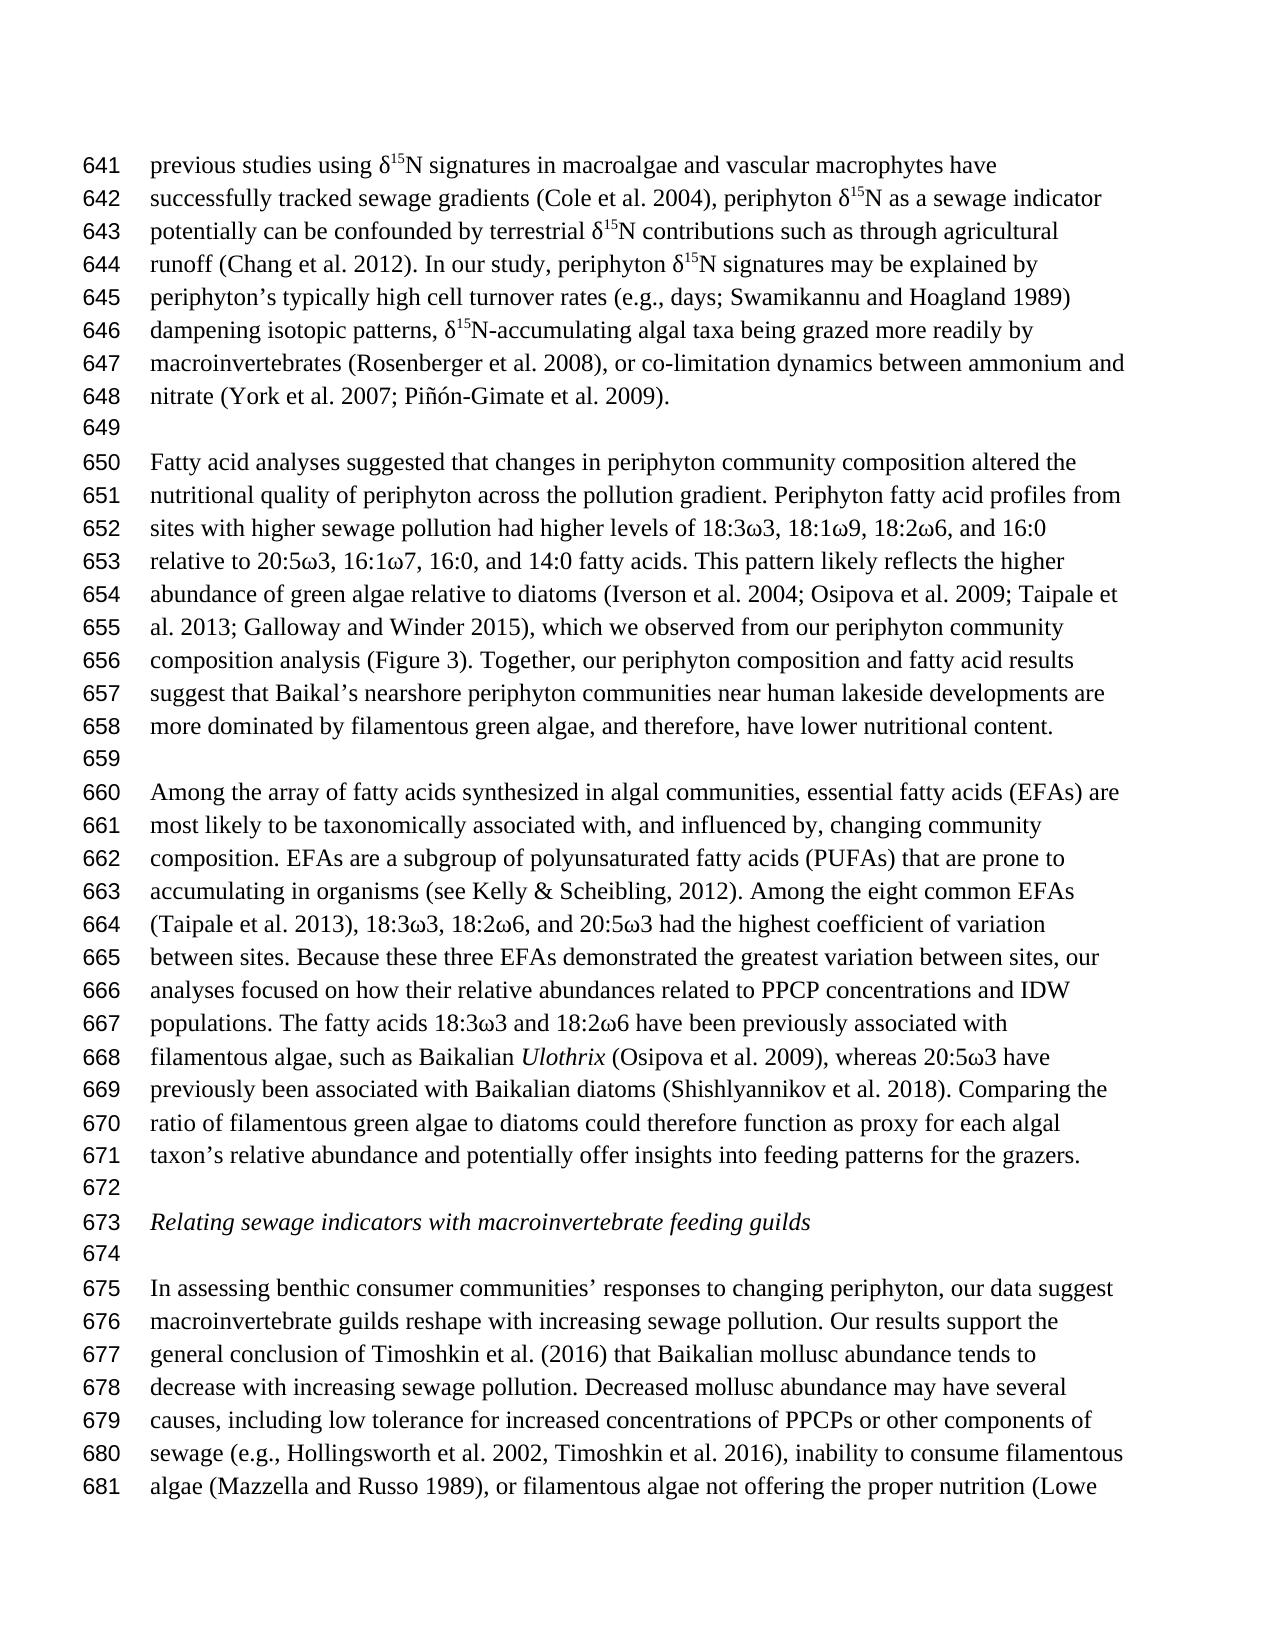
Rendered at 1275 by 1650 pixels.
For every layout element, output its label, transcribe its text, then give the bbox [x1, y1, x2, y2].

text Among the array of fatty acids synthesized in algal communities, essential fatty acids (EFAs) are most likely to be taxonomically associated with, and influenced by, changing community composition. EFAs are a subgroup of polyunsaturated fatty acids (PUFAs) that are prone to accumulating in organisms (see Kelly & Scheibling, 2012). Among the eight common EFAs (Taipale et al. 2013), 18:3ω3, 18:2ω6, and 20:5ω3 had the highest coefficient of variation between sites. Because these three EFAs demonstrated the greatest variation between sites, our analyses focused on how their relative abundances related to PPCP concentrations and IDW populations. The fatty acids 18:3ω3 and 18:2ω6 have been previously associated with filamentous algae, such as Baikalian Ulothrix (Osipova et al. 2009), whereas 20:5ω3 have previously been associated with Baikalian diatoms (Shishlyannikov et al. 2018). Comparing the ratio of filamentous green algae to diatoms could therefore function as proxy for each algal taxon’s relative abundance and potentially offer insights into feeding patterns for the grazers. [150, 777, 1125, 1169]
text Fatty acid analyses suggested that changes in periphyton community composition altered the nutritional quality of periphyton across the pollution gradient. Periphyton fatty acid profiles from sites with higher sewage pollution had higher levels of 18:3ω3, 18:1ω9, 18:2ω6, and 16:0 relative to 20:5ω3, 16:1ω7, 16:0, and 14:0 fatty acids. This pattern likely reflects the higher abundance of green algae relative to diatoms (Iverson et al. 2004; Osipova et al. 2009; Taipale et al. 2013; Galloway and Winder 2015), which we observed from our periphyton community composition analysis (Figure 3). Together, our periphyton composition and fatty acid results suggest that Baikal’s nearshore periphyton communities near human lakeside developments are more dominated by filamentous green algae, and therefore, have lower nutritional content. [150, 447, 1125, 740]
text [150, 1273, 1125, 1499]
text Relating sewage indicators with macroinvertebrate feeding guilds [150, 1207, 1125, 1235]
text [150, 150, 1125, 348]
